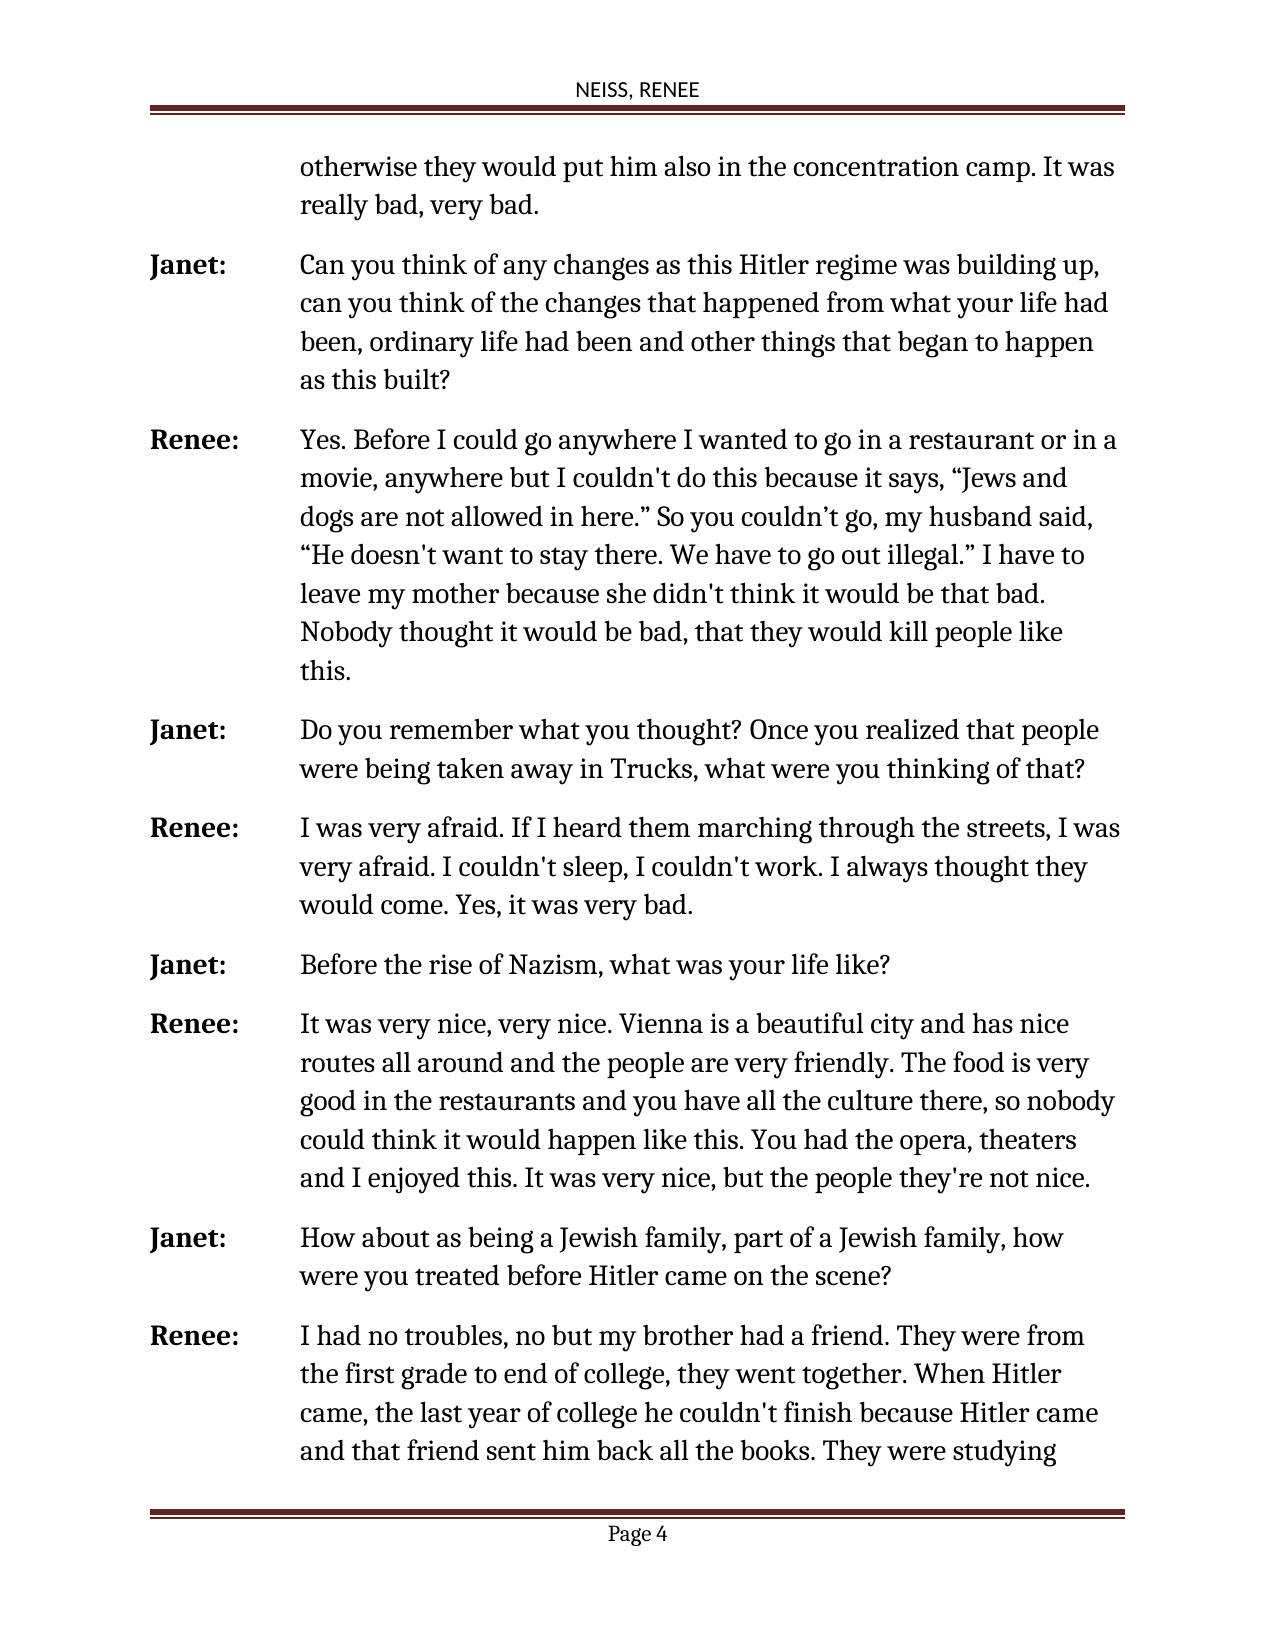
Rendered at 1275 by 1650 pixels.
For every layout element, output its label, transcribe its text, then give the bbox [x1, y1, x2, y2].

text Janet: Can you think of any changes as this Hitler regime was building up, can you think of the changes that happened from what your life had been, ordinary life had been and other things that began to happen as this built? [150, 248, 1125, 397]
text Renee: It was very nice, very nice. Vienna is a beautiful city and has nice routes all around and the people are very friendly. The food is very good in the restaurants and you have all the culture there, so nobody could think it would happen like this. You had the opera, theaters and I enjoyed this. It was very nice, but the people they're not nice. [150, 1007, 1125, 1195]
text Janet: Do you remember what you thought? Once you realized that people were being taken away in Trucks, what were you thinking of that? [150, 713, 1125, 786]
text Janet: How about as being a Jewish family, part of a Jewish family, how were you treated before Hitler came on the scene? [150, 1221, 1125, 1293]
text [300, 150, 1125, 222]
text Janet: Before the rise of Nazism, what was your life like? [150, 948, 1125, 981]
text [150, 1319, 1125, 1468]
text Renee: I was very afraid. If I heard them marching through the streets, I was very afraid. I couldn't sleep, I couldn't work. I always thought they would come. Yes, it was very bad. [150, 811, 1125, 922]
text Renee: Yes. Before I could go anywhere I wanted to go in a restaurant or in a movie, anywhere but I couldn't do this because it says, “Jews and dogs are not allowed in here.” So you couldn’t go, my husband said, “He doesn't want to stay there. We have to go out illegal.” I have to leave my mother because she didn't think it would be that bad. Nobody thought it would be bad, that they would kill people like this. [150, 423, 1125, 688]
